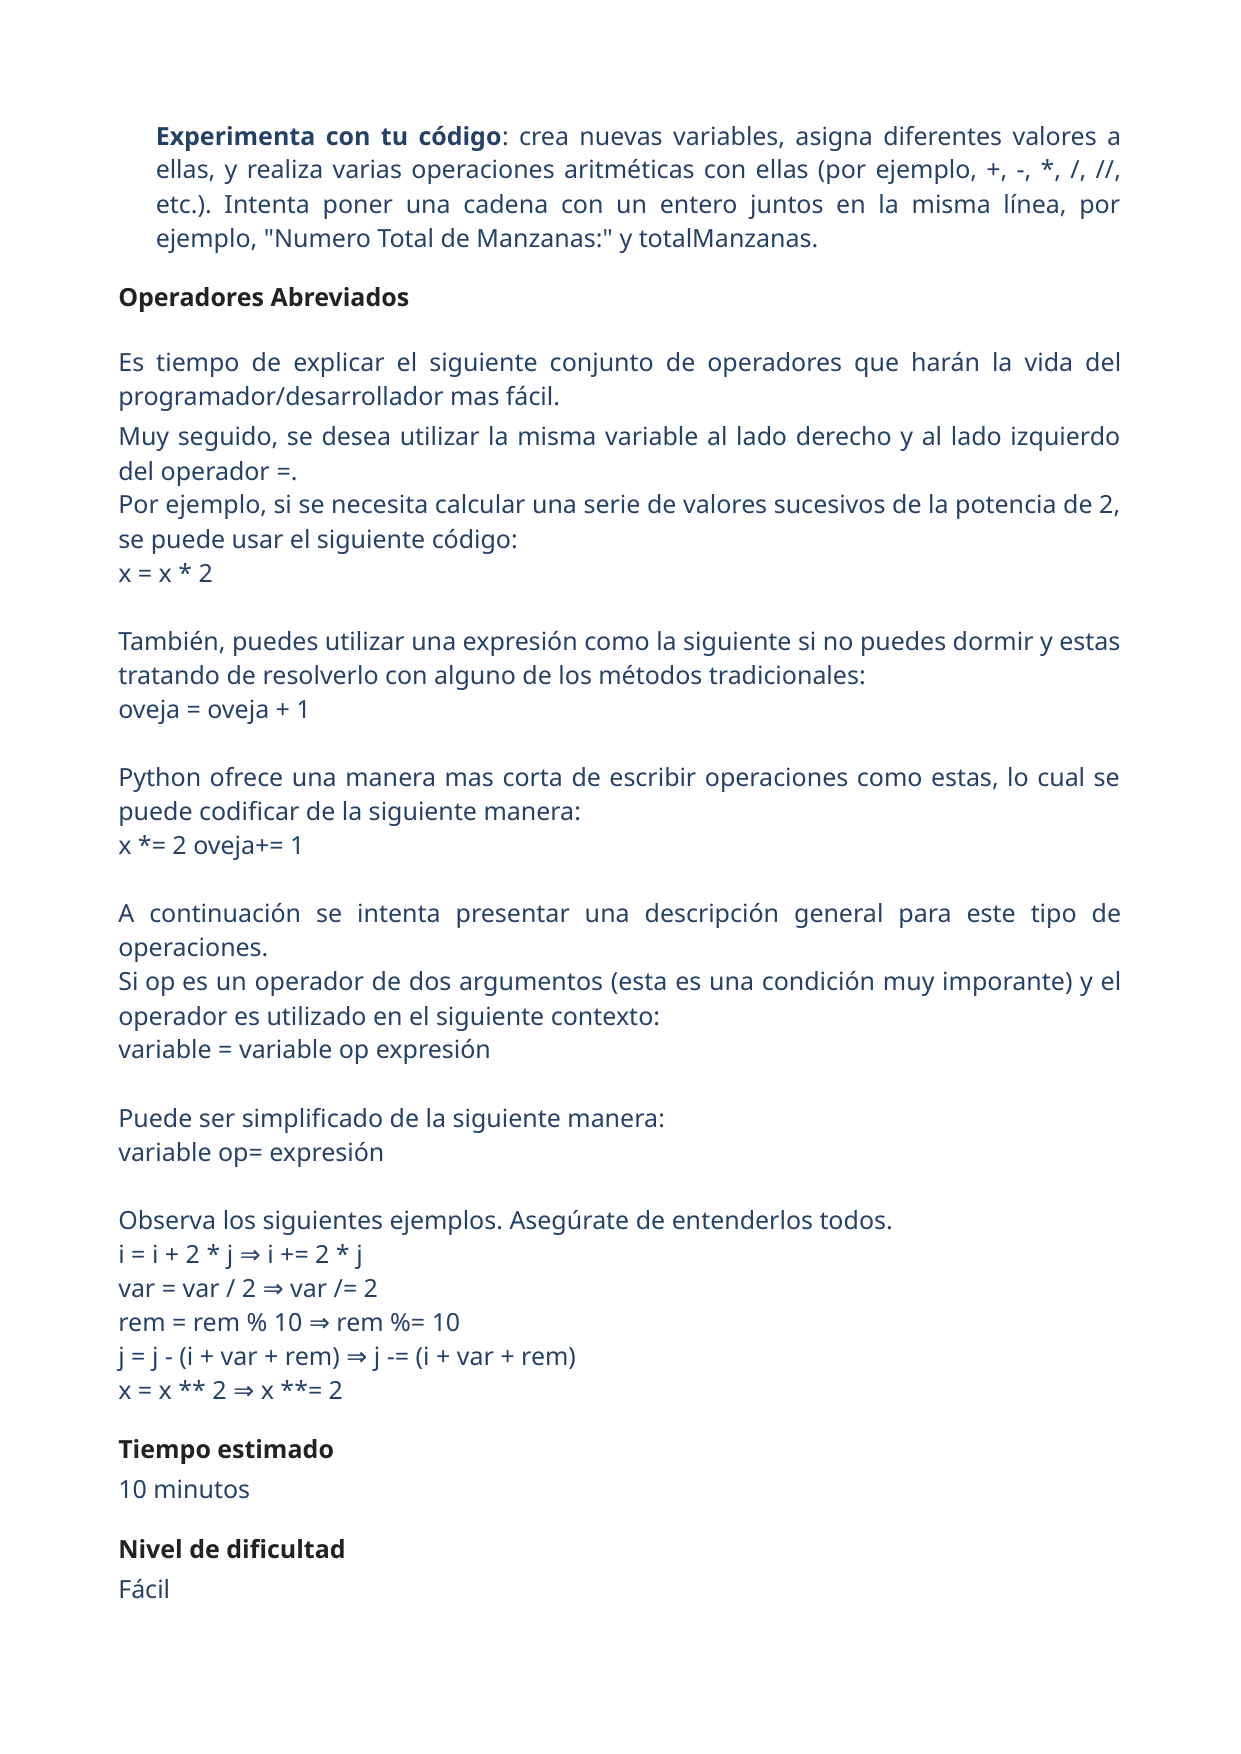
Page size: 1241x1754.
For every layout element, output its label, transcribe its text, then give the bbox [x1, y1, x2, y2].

text variable = variable op expresión [118, 1032, 1122, 1066]
text A continuación se intenta presentar una descripción general para este tipo de operaciones. [118, 896, 1122, 964]
text j = j - (i + var + rem) ⇒ j -= (i + var + rem) [118, 1339, 1122, 1373]
text i = i + 2 * j ⇒ i += 2 * j [118, 1237, 1122, 1271]
text Muy seguido, se desea utilizar la misma variable al lado derecho y al lado izquierdo del operador =. [118, 419, 1122, 487]
text 10 minutos [118, 1472, 1122, 1506]
text rem = rem % 10 ⇒ rem %= 10 [118, 1305, 1122, 1339]
text Python ofrece una manera mas corta de escribir operaciones como estas, lo cual se puede codificar de la siguiente manera: [118, 760, 1122, 828]
text x = x * 2 [118, 555, 1122, 589]
text También, puedes utilizar una expresión como la siguiente si no puedes dormir y estas tratando de resolverlo con alguno de los métodos tradicionales: [118, 623, 1122, 692]
text x *= 2 oveja+= 1 [118, 828, 1122, 862]
text Puede ser simplificado de la siguiente manera: [118, 1100, 1122, 1134]
text variable op= expresión [118, 1134, 1122, 1168]
text x = x ** 2 ⇒ x **= 2 [118, 1373, 1122, 1407]
text Observa los siguientes ejemplos. Asegúrate de entenderlos todos. [118, 1202, 1122, 1237]
subtitle Nivel de dificultad [118, 1531, 1122, 1565]
list Experimenta con tu código: crea nuevas variables, asigna diferentes valores a ellas, y realiza varias operaciones aritméticas con ellas (por ejemplo, +, -, *, /, //, etc.). Intenta poner una cadena con un entero juntos en la misma línea, por ejemplo, "Numero Total de Manzanas:" y totalManzanas. [118, 118, 1122, 254]
text Fácil [118, 1572, 1122, 1606]
text oveja = oveja + 1 [118, 692, 1122, 726]
text Si op es un operador de dos argumentos (esta es una condición muy imporante) y el operador es utilizado en el siguiente contexto: [118, 964, 1122, 1032]
subtitle Tiempo estimado [118, 1432, 1122, 1466]
subtitle Operadores Abreviados [118, 279, 1122, 313]
text var = var / 2 ⇒ var /= 2 [118, 1271, 1122, 1305]
subtitle Es tiempo de explicar el siguiente conjunto de operadores que harán la vida del programador/desarrollador mas fácil. [118, 345, 1122, 413]
text Por ejemplo, si se necesita calcular una serie de valores sucesivos de la potencia de 2, se puede usar el siguiente código: [118, 487, 1122, 555]
